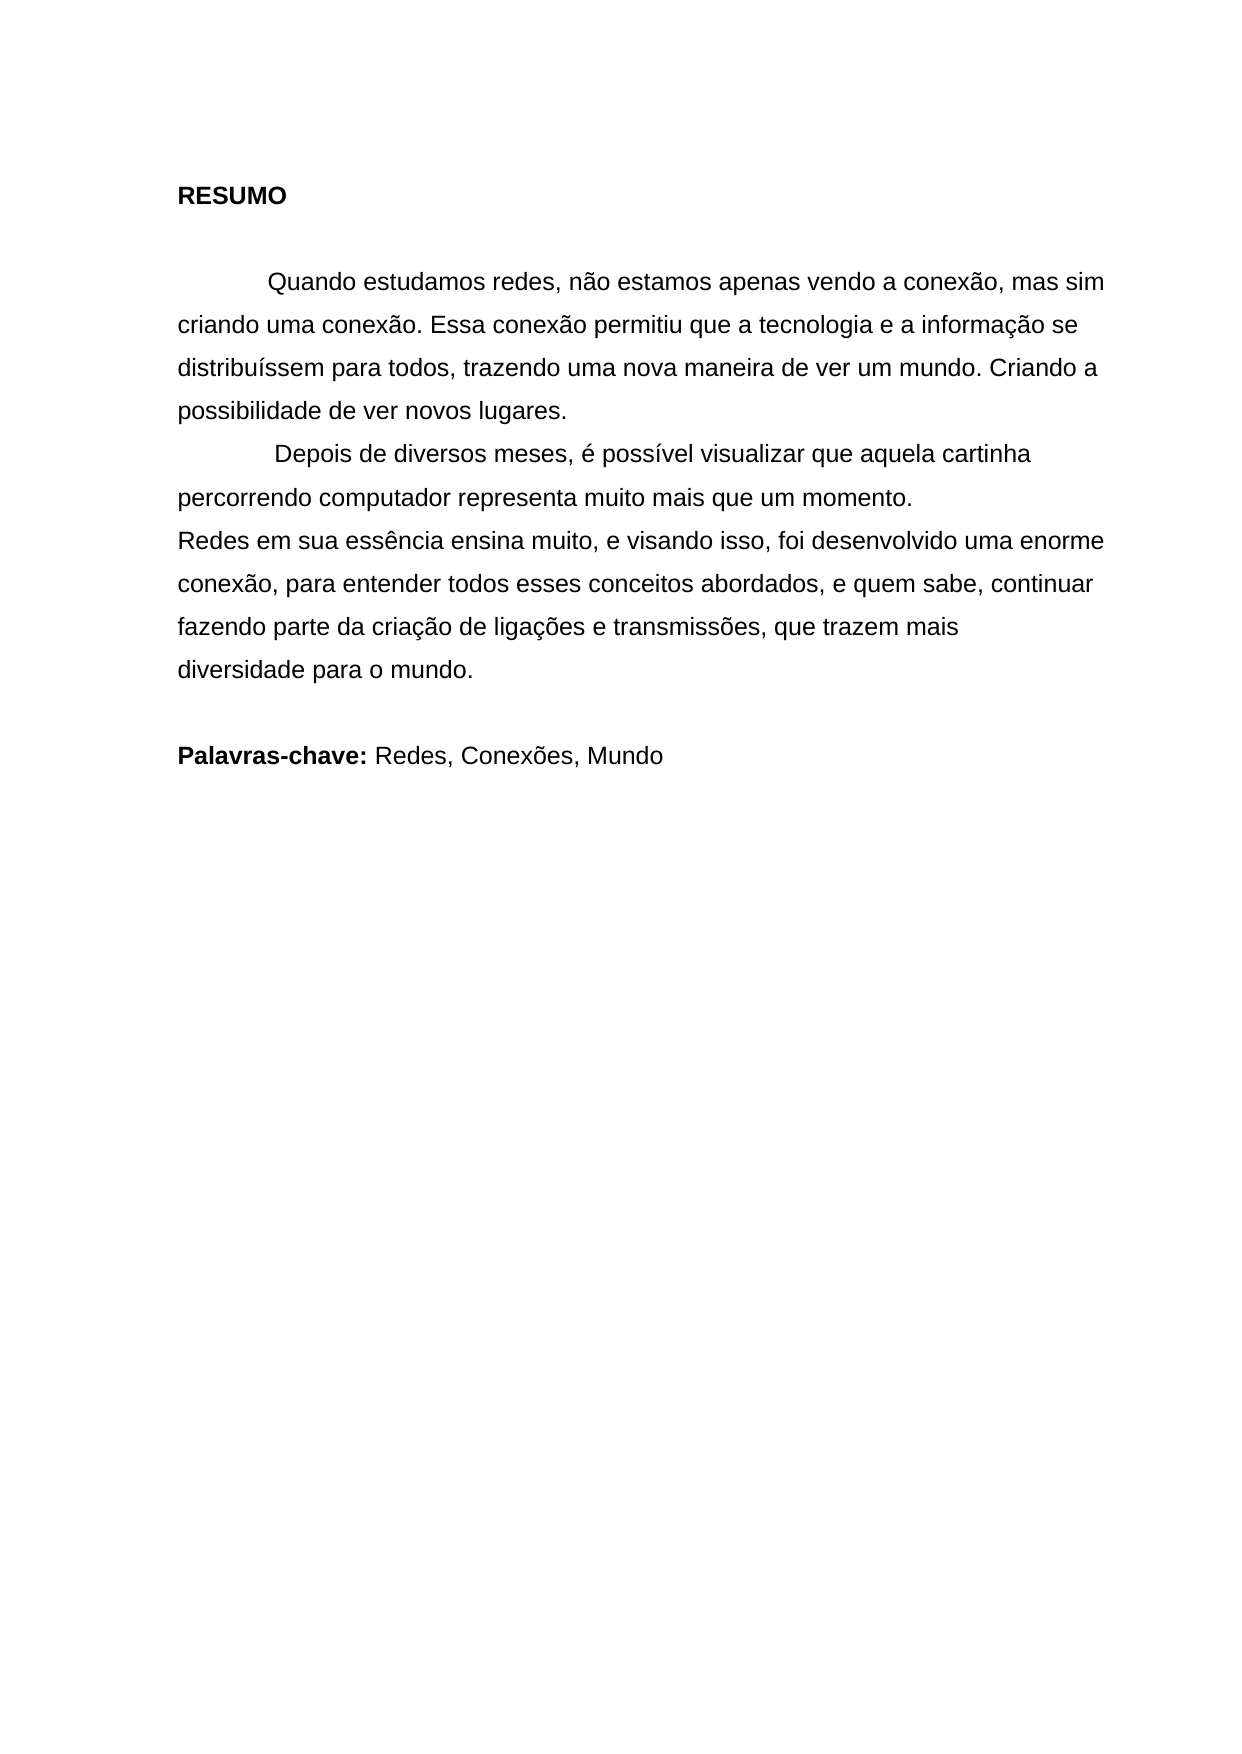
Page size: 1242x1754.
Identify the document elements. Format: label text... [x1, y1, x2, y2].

text Redes em sua essência ensina muito, e visando isso, foi desenvolvido uma enorme conexão, para entender todos esses conceitos abordados, e quem sabe, continuar fazendo parte da criação de ligações e transmissões, que trazem mais diversidade para o mundo. [177, 526, 1122, 684]
text RESUMO [177, 181, 1122, 209]
text Palavras-chave: Redes, Conexões, Mundo [177, 741, 1122, 770]
text Quando estudamos redes, não estamos apenas vendo a conexão, mas sim criando uma conexão. Essa conexão permitiu que a tecnologia e a informação se distribuíssem para todos, trazendo uma nova maneira de ver um mundo. Criando a possibilidade de ver novos lugares. [177, 267, 1122, 425]
text Depois de diversos meses, é possível visualizar que aquela cartinha percorrendo computador representa muito mais que um momento. [177, 439, 1122, 511]
